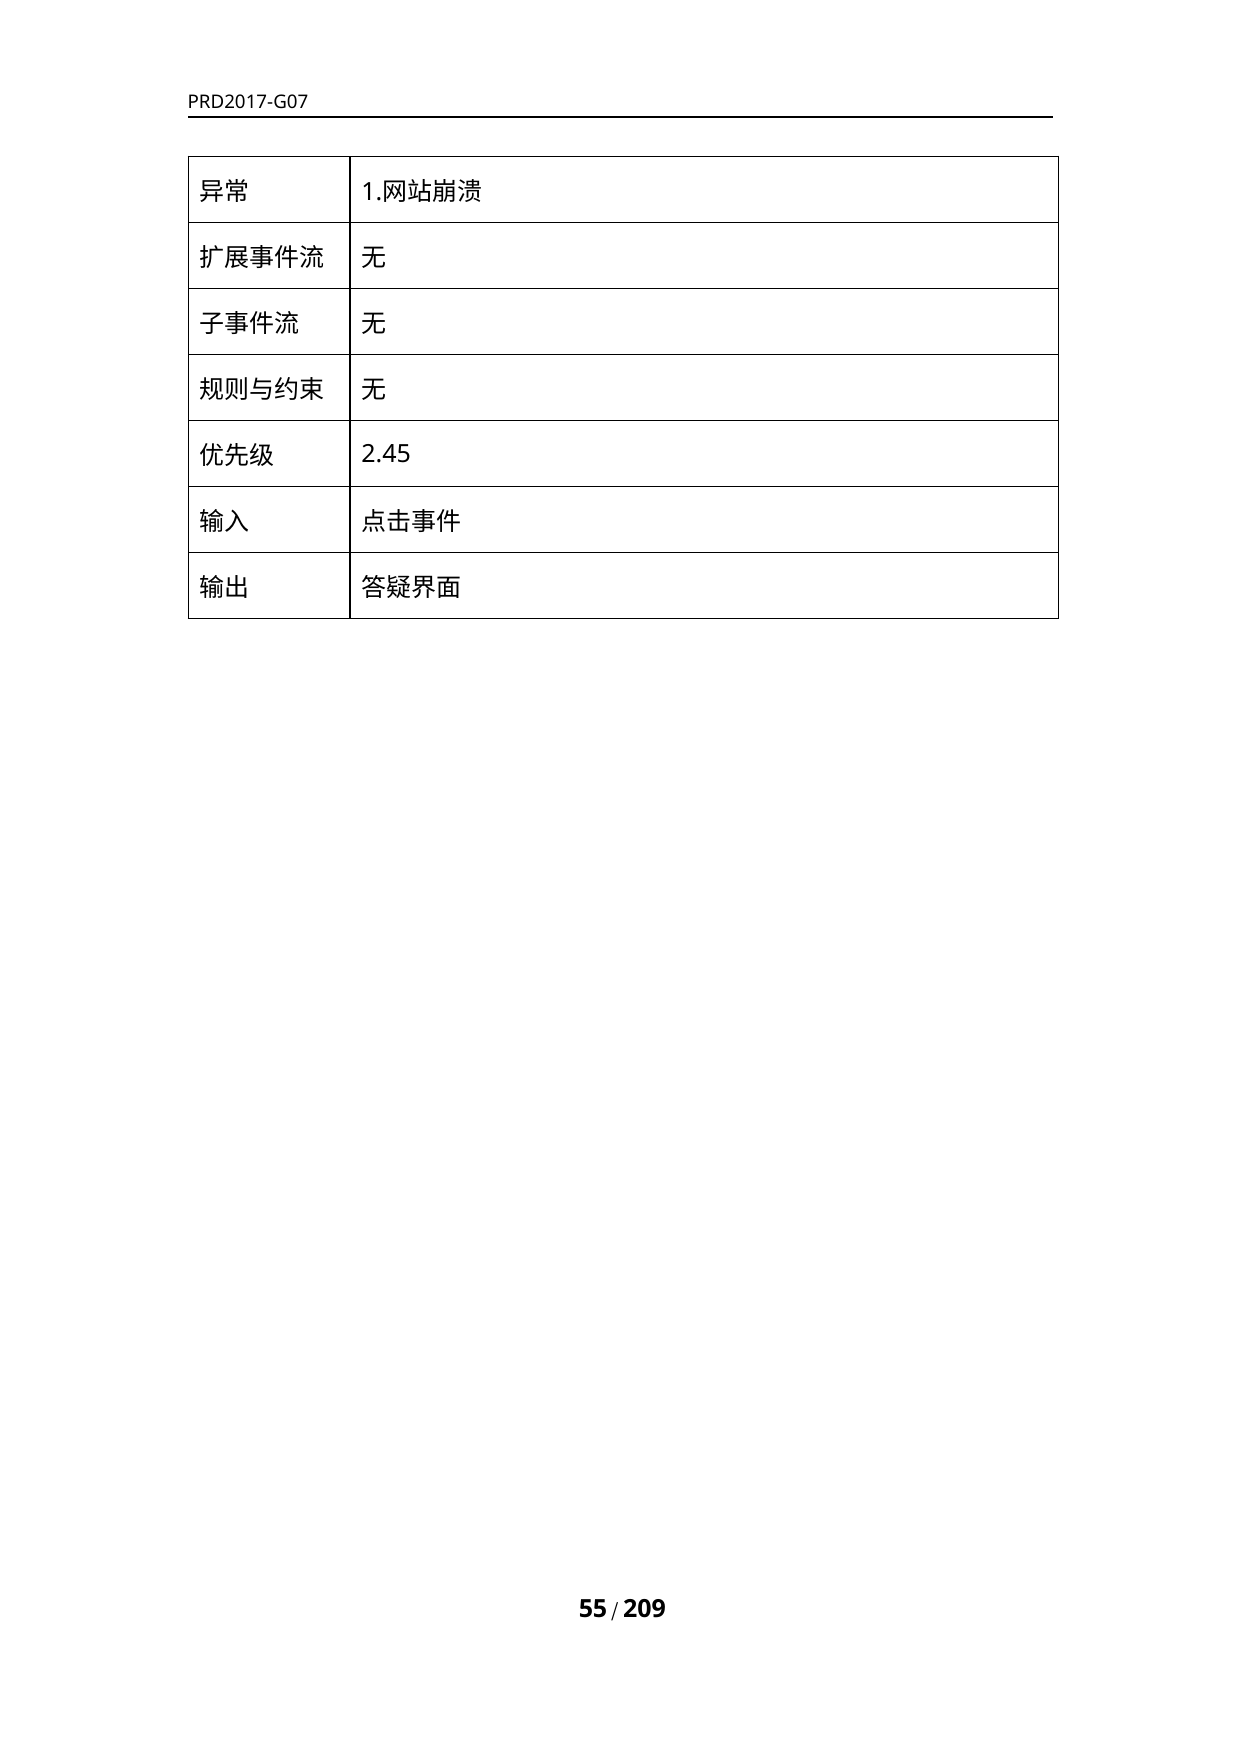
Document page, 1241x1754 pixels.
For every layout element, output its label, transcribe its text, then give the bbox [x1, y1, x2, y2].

table_cell 输出 [189, 553, 349, 618]
table_cell 扩展事件流 [189, 223, 349, 288]
table_cell 输入 [189, 487, 349, 552]
table_cell 2.45 [351, 421, 1058, 486]
table_cell 优先级 [189, 421, 349, 486]
table_cell 无 [351, 289, 1058, 354]
table_cell 答疑界面 [351, 553, 1058, 618]
table_cell 子事件流 [189, 289, 349, 354]
table_cell 规则与约束 [189, 355, 349, 420]
table_cell 1.网站崩溃 [351, 157, 1058, 222]
table_cell 点击事件 [351, 487, 1058, 552]
table_cell 异常 [189, 157, 349, 222]
table_cell 无 [351, 355, 1058, 420]
table_cell 无 [351, 223, 1058, 288]
